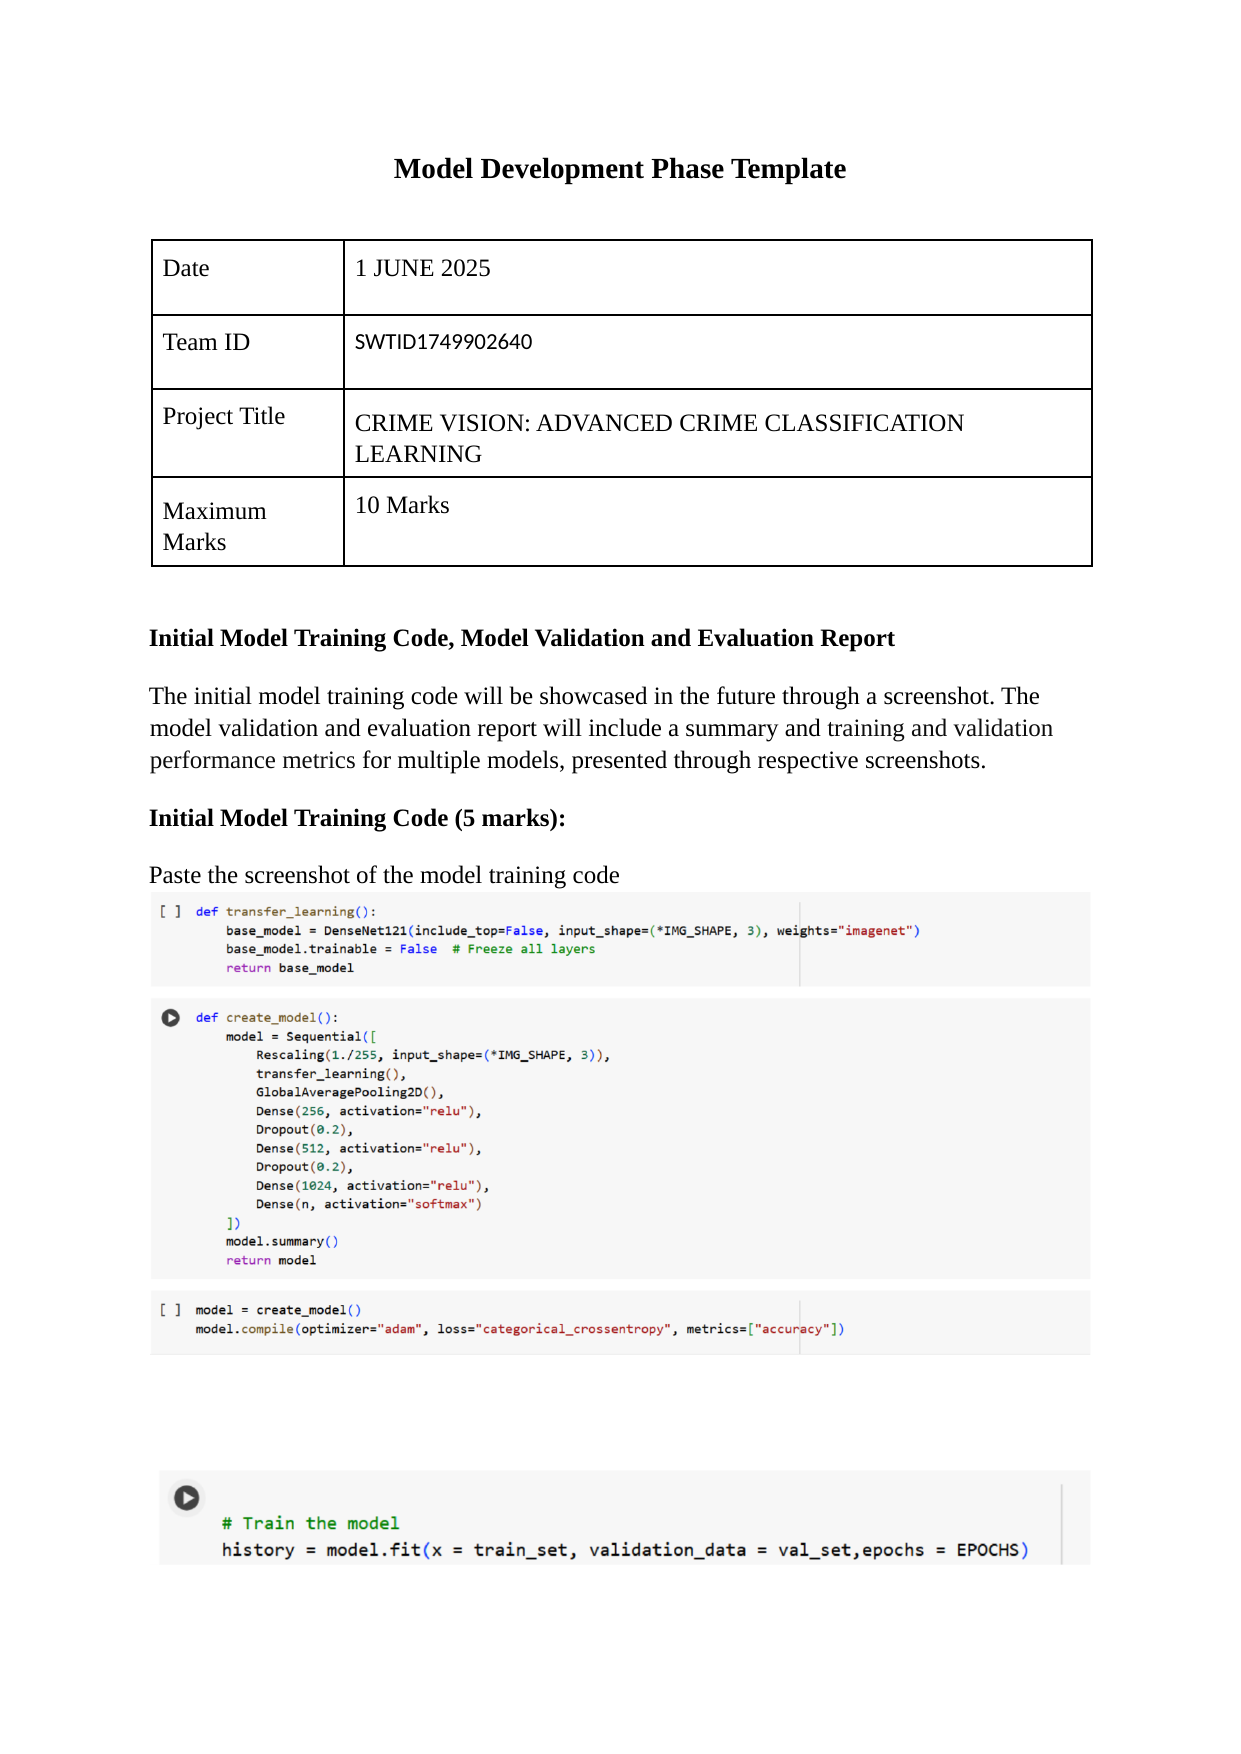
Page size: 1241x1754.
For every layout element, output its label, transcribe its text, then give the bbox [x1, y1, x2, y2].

table_cell Project Title [153, 390, 343, 476]
table_cell Maximum Marks [153, 478, 343, 564]
text Initial Model Training Code, Model Validation and Evaluation Report [148, 623, 1054, 652]
table_header 1 JUNE 2025 [345, 241, 1091, 313]
text Paste the screenshot of the model training code [148, 860, 1054, 889]
table_cell Team ID [153, 316, 343, 387]
text Initial Model Training Code (5 marks): [148, 803, 1054, 831]
picture [150, 1461, 1091, 1565]
table_header Date [153, 241, 343, 313]
text The initial model training code will be showcased in the future through a screenshot. The model validation and evaluation report will include a summary and training and validation performance metrics for multiple models, presented through respective screenshots. [148, 681, 1054, 774]
text Model Development Phase Template [187, 151, 1054, 185]
picture [150, 892, 1091, 1355]
table_cell CRIME VISION: ADVANCED CRIME CLASSIFICATION LEARNING [345, 390, 1091, 476]
table_cell 10 Marks [345, 478, 1091, 564]
table_cell SWTID1749902640 [345, 316, 1091, 387]
